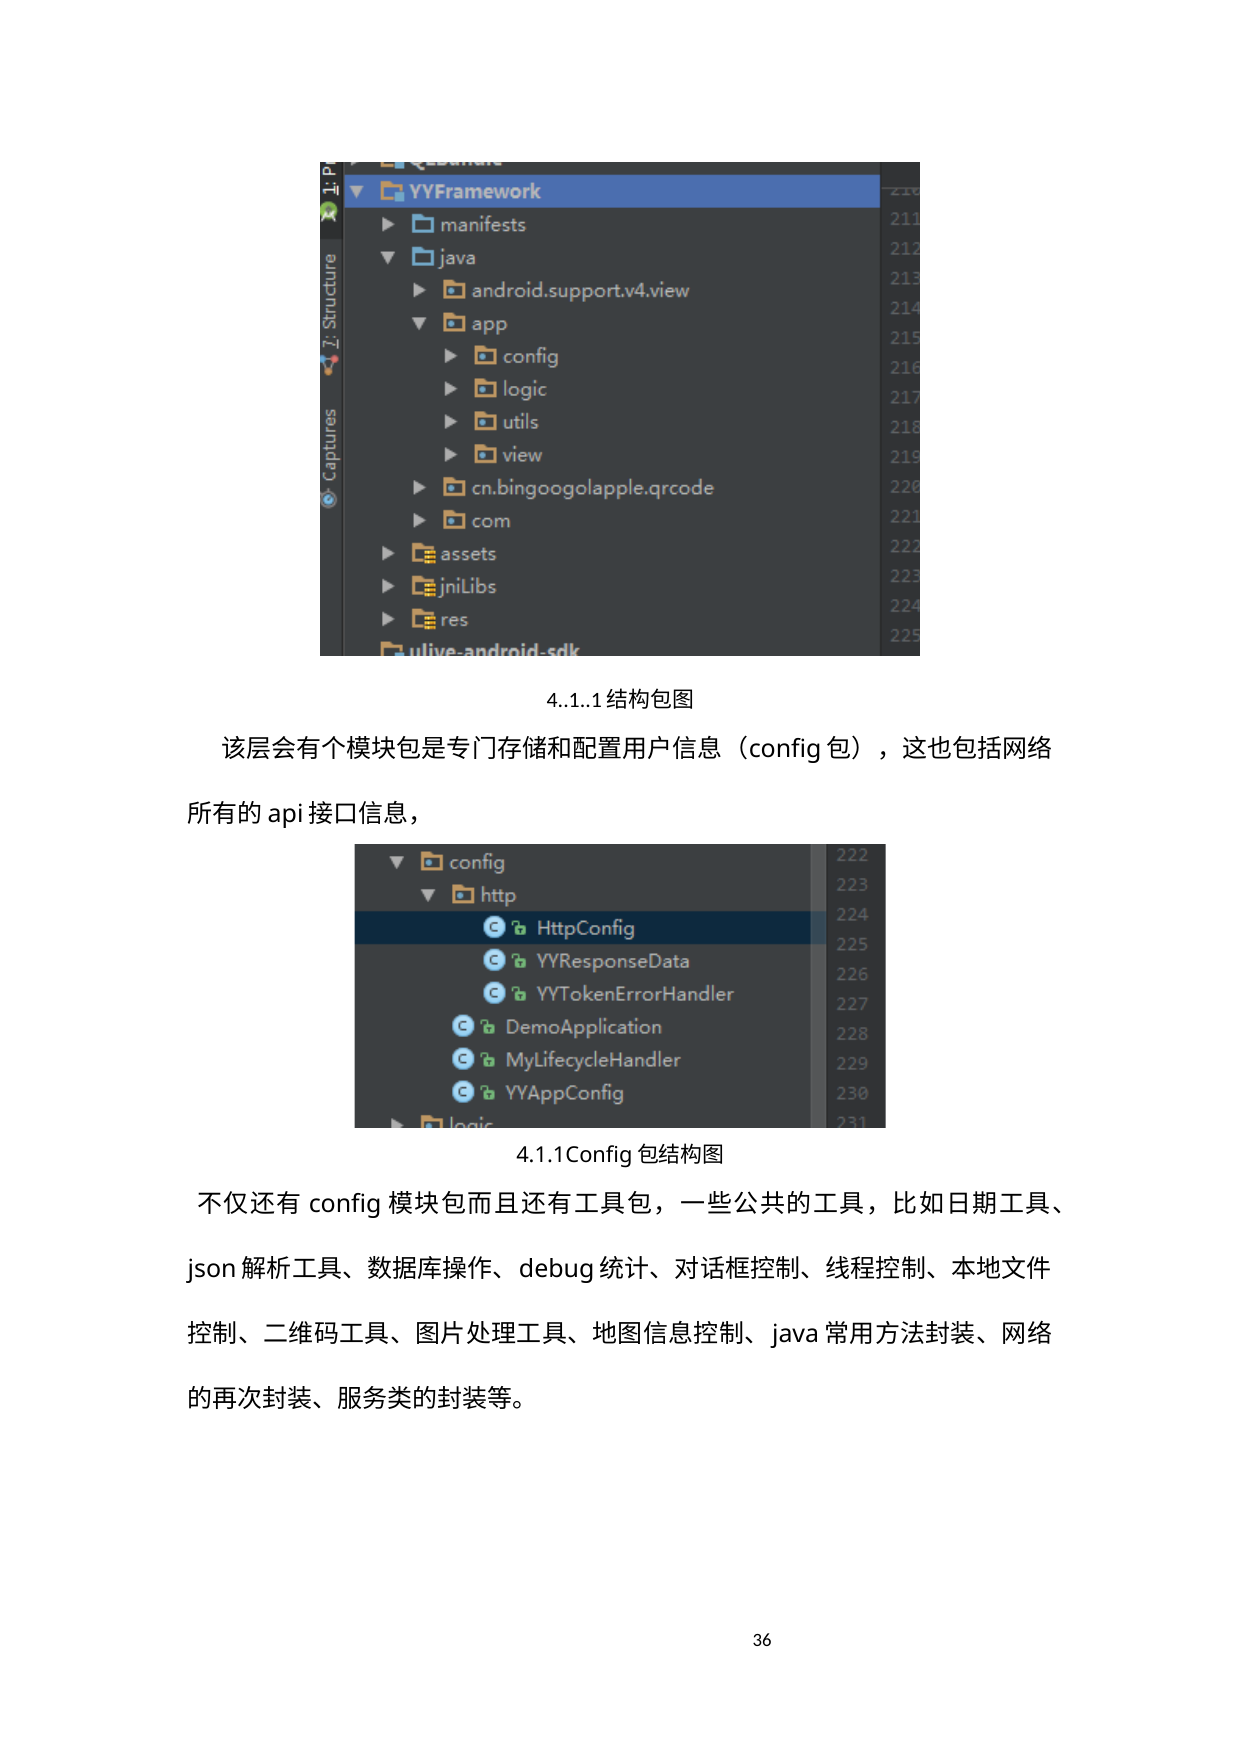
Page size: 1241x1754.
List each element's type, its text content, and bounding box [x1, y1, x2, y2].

picture [320, 162, 920, 656]
picture [354, 844, 886, 1128]
text 4..1..1结构包图 [187, 682, 1053, 714]
text 不仅还有config模块包而且还有工具包，一些公共的工具，比如日期工具、json解析工具、数据库操作、debug统计、对话框控制、线程控制、本地文件控制、二维码工具、图片处理工具、地图信息控制、java常用方法封装、网络的再次封装、服务类的封装等。 [187, 1169, 1053, 1429]
text 4.1.1Config包结构图 [187, 1137, 1053, 1169]
text 该层会有个模块包是专门存储和配置用户信息（config包），这也包括网络所有的api接口信息， [187, 714, 1053, 844]
